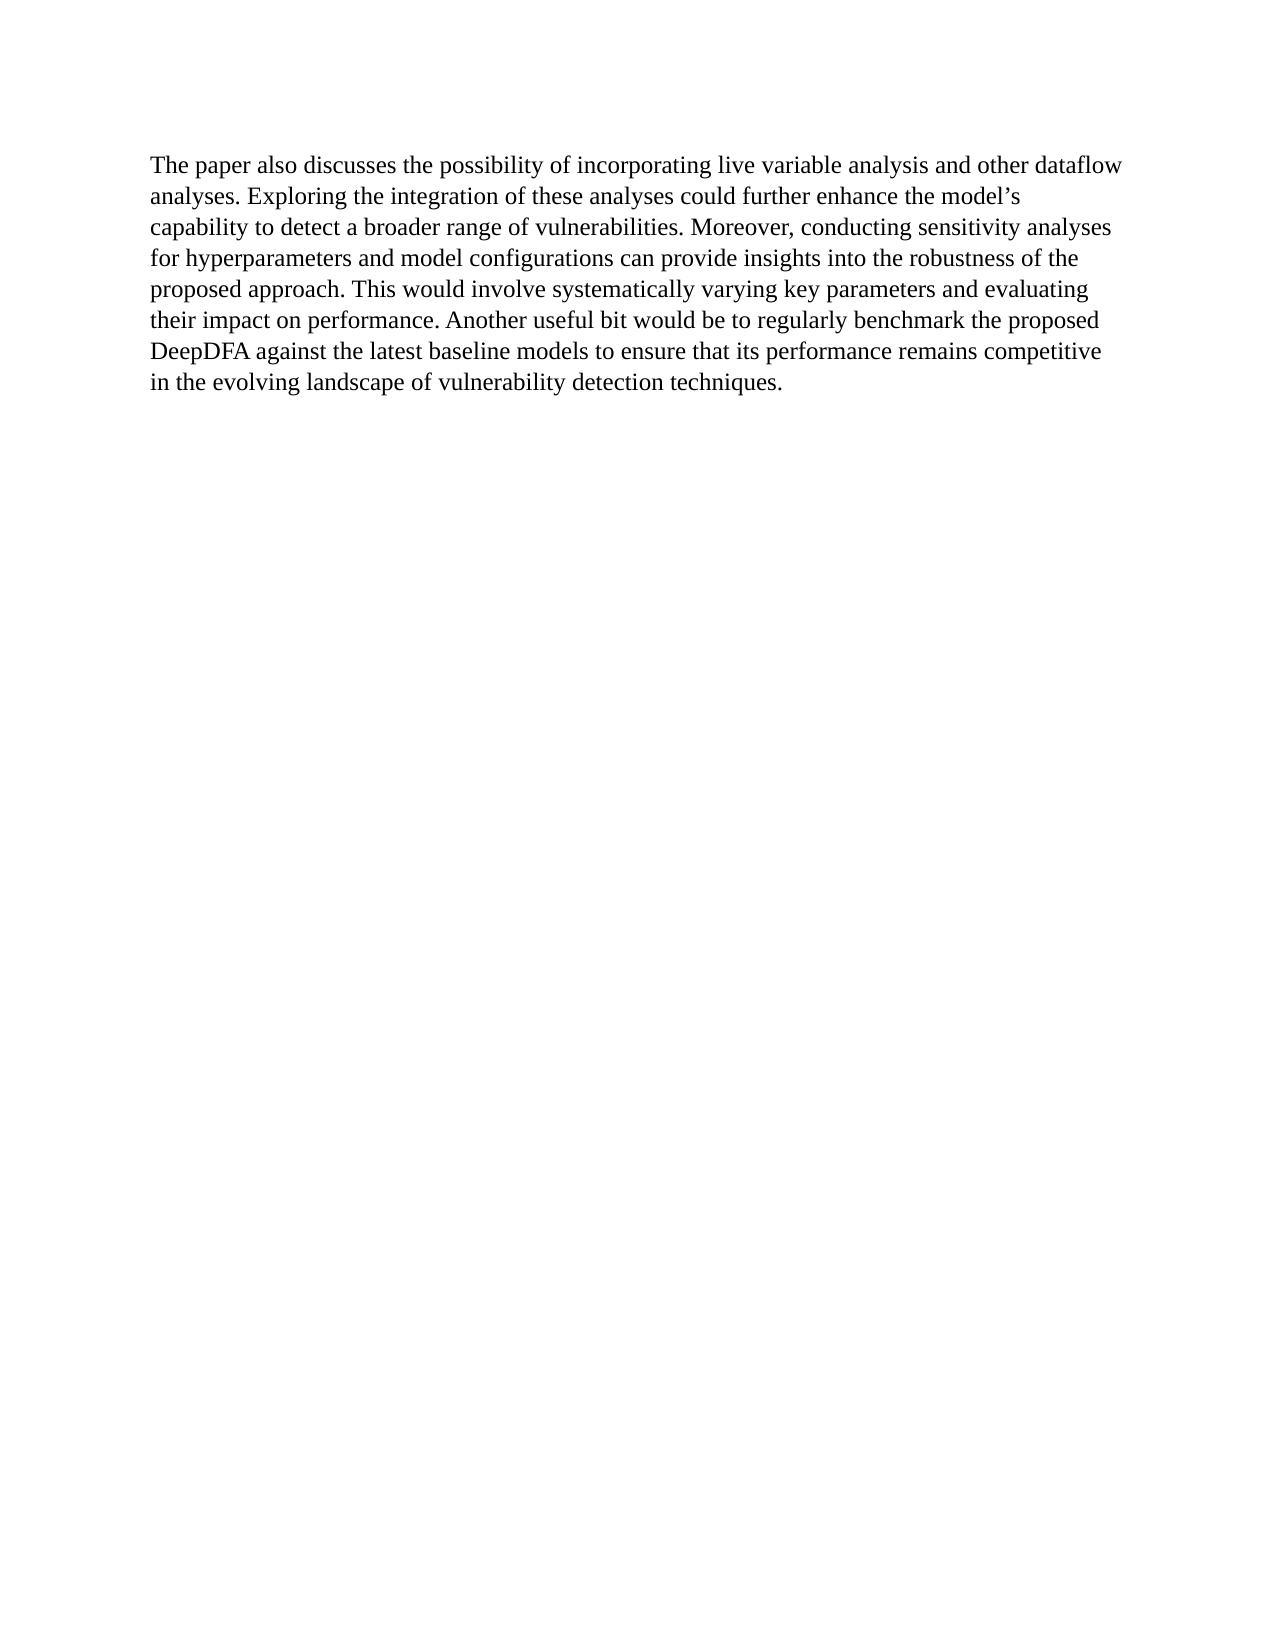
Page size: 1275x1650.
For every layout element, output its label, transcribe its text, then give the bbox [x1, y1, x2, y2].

text The paper also discusses the possibility of incorporating live variable analysis and other dataflow analyses. Exploring the integration of these analyses could further enhance the model’s capability to detect a broader range of vulnerabilities. Moreover, conducting sensitivity analyses for hyperparameters and model configurations can provide insights into the robustness of the proposed approach. This would involve systematically varying key parameters and evaluating their impact on performance. Another useful bit would be to regularly benchmark the proposed DeepDFA against the latest baseline models to ensure that its performance remains competitive in the evolving landscape of vulnerability detection techniques. [150, 150, 1125, 396]
